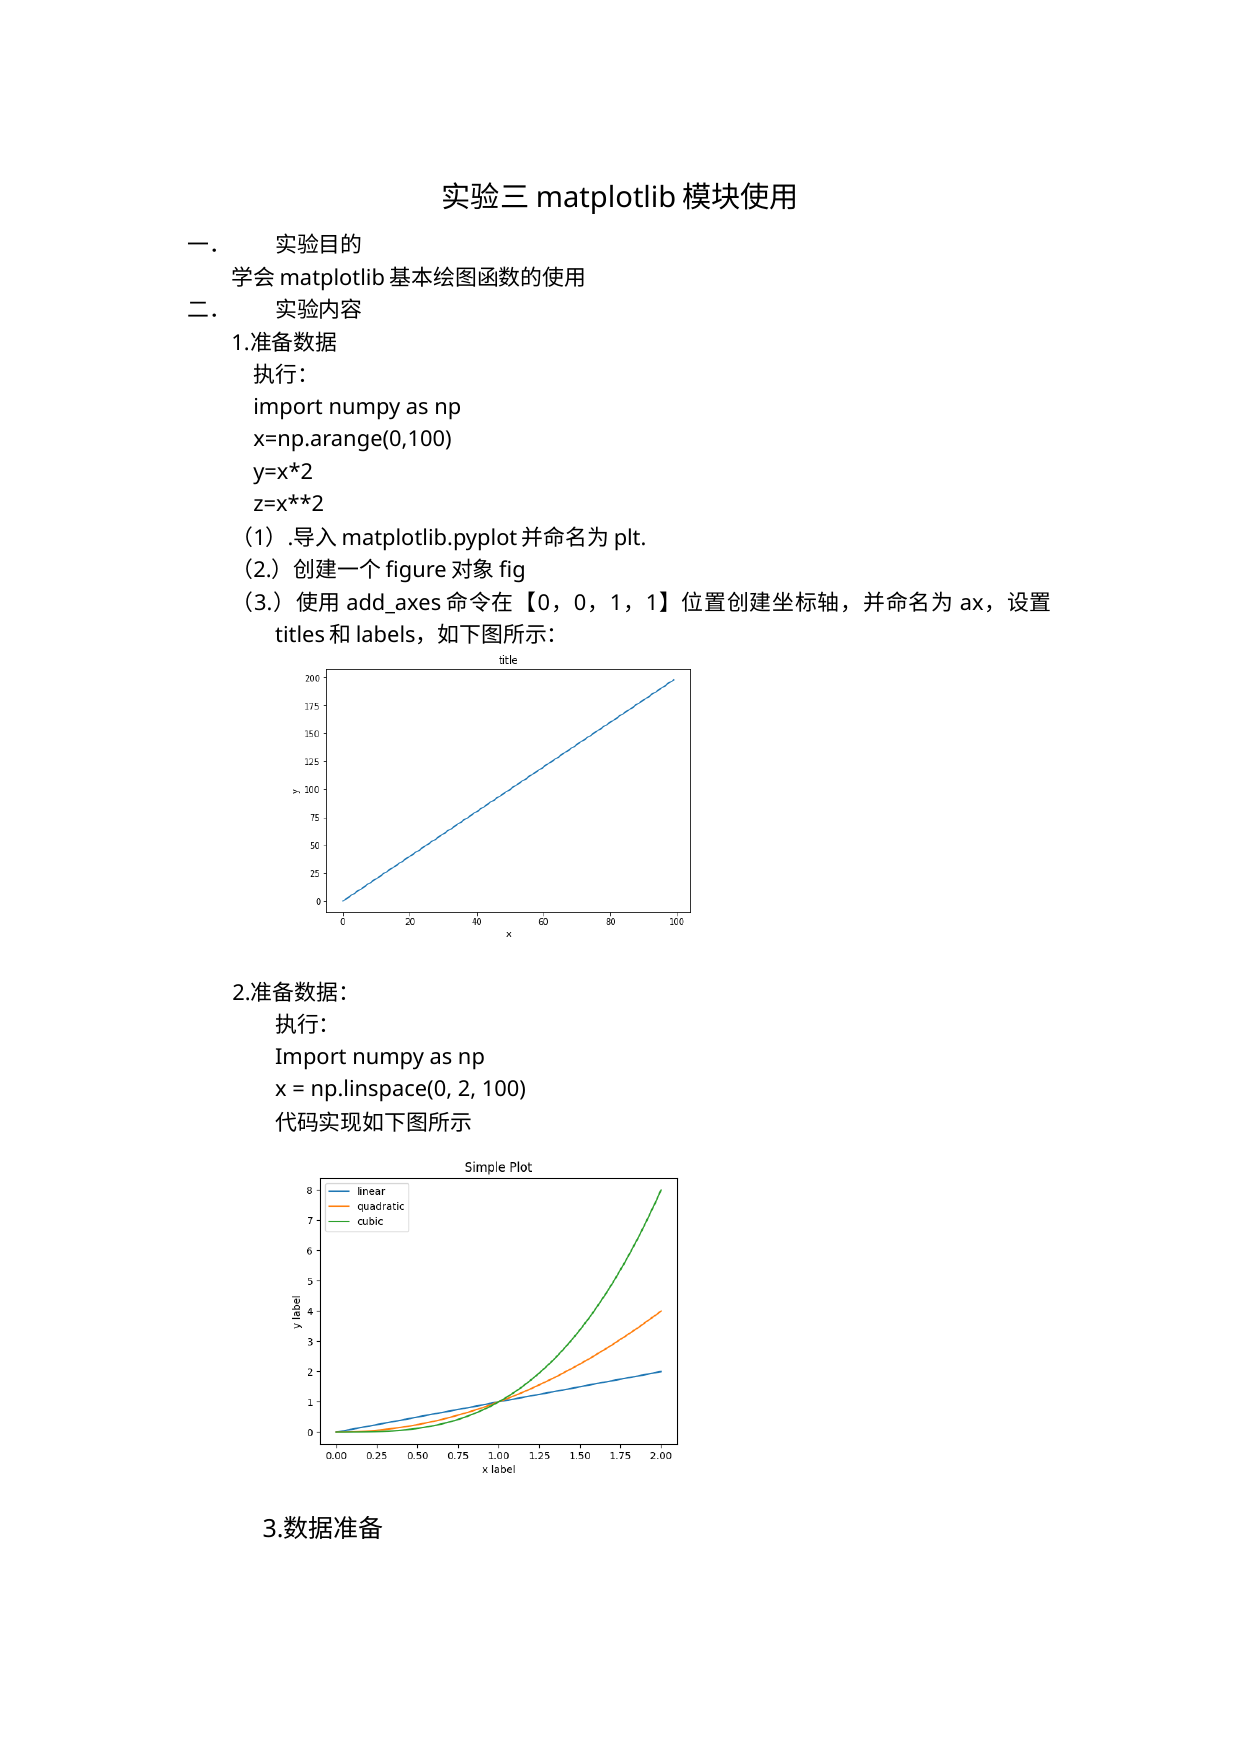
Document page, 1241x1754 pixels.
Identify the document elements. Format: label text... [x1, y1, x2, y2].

list 实验目的 [187, 227, 1053, 259]
list 1.准备数据 [231, 324, 1053, 357]
text （2.）创建一个figure对象fig [187, 552, 1053, 584]
text 学会matplotlib基本绘图函数的使用 [231, 259, 1053, 292]
list 执行： [187, 1007, 1053, 1039]
list z=x**2 [231, 487, 1053, 519]
list Import numpy as np [187, 1039, 1053, 1072]
list x=np.arange(0,100) [231, 422, 1053, 454]
list x = np.linspace(0, 2, 100) [187, 1072, 1053, 1104]
list import numpy as np [231, 389, 1053, 422]
list 代码实现如下图所示 [187, 1104, 1053, 1137]
list 执行： [231, 357, 1053, 389]
text （1）.导入matplotlib.pyplot并命名为plt. [187, 519, 1053, 552]
picture [262, 1137, 723, 1482]
text （3.）使用add_axes命令在【0，0，1，1】位置创建坐标轴，并命名为ax，设置titles和labels，如下图所示： [231, 584, 1053, 649]
text 3.数据准备 [187, 1494, 1053, 1559]
text 2.准备数据： [209, 974, 1053, 1007]
list y=x*2 [231, 454, 1053, 487]
text 实验三 matplotlib模块使用 [187, 162, 1053, 227]
picture [286, 649, 699, 944]
list 实验内容 [187, 292, 1053, 324]
